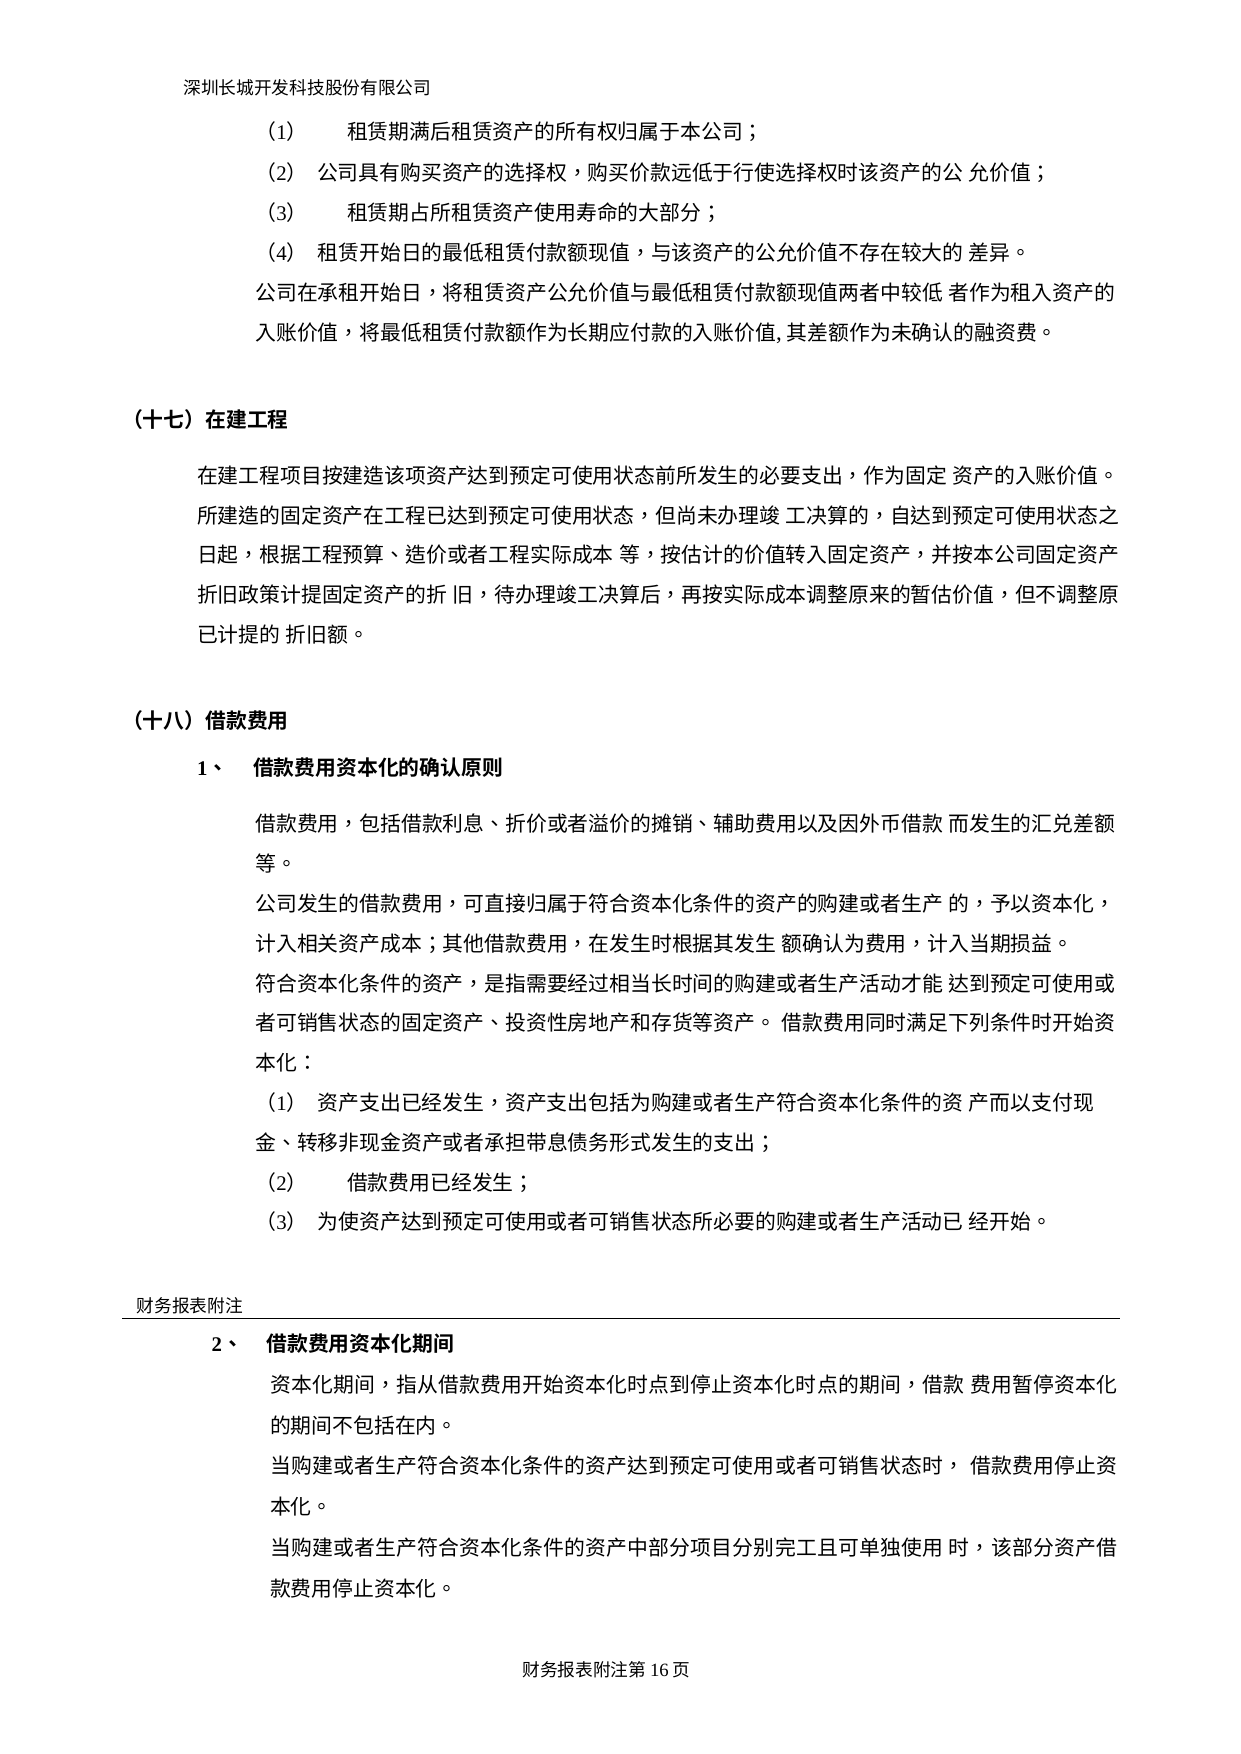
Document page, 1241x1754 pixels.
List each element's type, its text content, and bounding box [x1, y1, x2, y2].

text 财务报表附注 [122, 1294, 1120, 1318]
text （3） 为使资产达到预定可使用或者可销售状态所必要的购建或者生产活动已 经开始。 [255, 1198, 1120, 1238]
text （2） 借款费用已经发生； [255, 1158, 1120, 1198]
text 公司发生的借款费用，可直接归属于符合资本化条件的资产的购建或者生产 的，予以资本化，计入相关资产成本；其他借款费用，在发生时根据其发生 额确认为费用，计入当期损益。 [255, 879, 1120, 959]
text 公司在承租开始日，将租赁资产公允价值与最低租赁付款额现值两者中较低 者作为租入资产的入账价值，将最低租赁付款额作为长期应付款的入账价值, 其差额作为未确认的融资费。 [255, 268, 1120, 349]
text 借款费用，包括借款利息、折价或者溢价的摊销、辅助费用以及因外币借款 而发生的汇兑差额等。 [255, 800, 1120, 879]
text 2、 借款费用资本化期间 [122, 1319, 1120, 1360]
text （十八）借款费用 [122, 706, 1120, 735]
text 当购建或者生产符合资本化条件的资产中部分项目分别完工且可单独使用 时，该部分资产借款费用停止资本化。 [270, 1523, 1120, 1604]
text （2） 公司具有购买资产的选择权，购买价款远低于行使选择权时该资产的公 允价值； [255, 148, 1120, 188]
text 资本化期间，指从借款费用开始资本化时点到停止资本化时点的期间，借款 费用暂停资本化的期间不包括在内。 [270, 1360, 1120, 1441]
text 1、 借款费用资本化的确认原则 [122, 753, 1120, 782]
text （十七）在建工程 [122, 405, 1120, 434]
text （1） 资产支出已经发生，资产支出包括为购建或者生产符合资本化条件的资 产而以支付现金、转移非现金资产或者承担带息债务形式发生的支出； [255, 1078, 1120, 1158]
text （1） 租赁期满后租赁资产的所有权归属于本公司； [255, 107, 1120, 148]
text 当购建或者生产符合资本化条件的资产达到预定可使用或者可销售状态时， 借款费用停止资本化。 [270, 1441, 1120, 1523]
text （3） 租赁期占所租赁资产使用寿命的大部分； [255, 188, 1120, 228]
text （4） 租赁开始日的最低租赁付款额现值，与该资产的公允价值不存在较大的 差异。 [255, 228, 1120, 268]
text 符合资本化条件的资产，是指需要经过相当长时间的购建或者生产活动才能 达到预定可使用或者可销售状态的固定资产、投资性房地产和存货等资产。 借款费用同时满足下列条件时开始资本化： [255, 959, 1120, 1078]
text 在建工程项目按建造该项资产达到预定可使用状态前所发生的必要支出，作为固定 资产的入账价值。所建造的固定资产在工程已达到预定可使用状态，但尚未办理竣 工决算的，自达到预定可使用状态之日起，根据工程预算、造价或者工程实际成本 等，按估计的价值转入固定资产，并按本公司固定资产折旧政策计提固定资产的折 旧，待办理竣工决算后，再按实际成本调整原来的暂估价值，但不调整原已计提的 折旧额。 [197, 452, 1120, 650]
